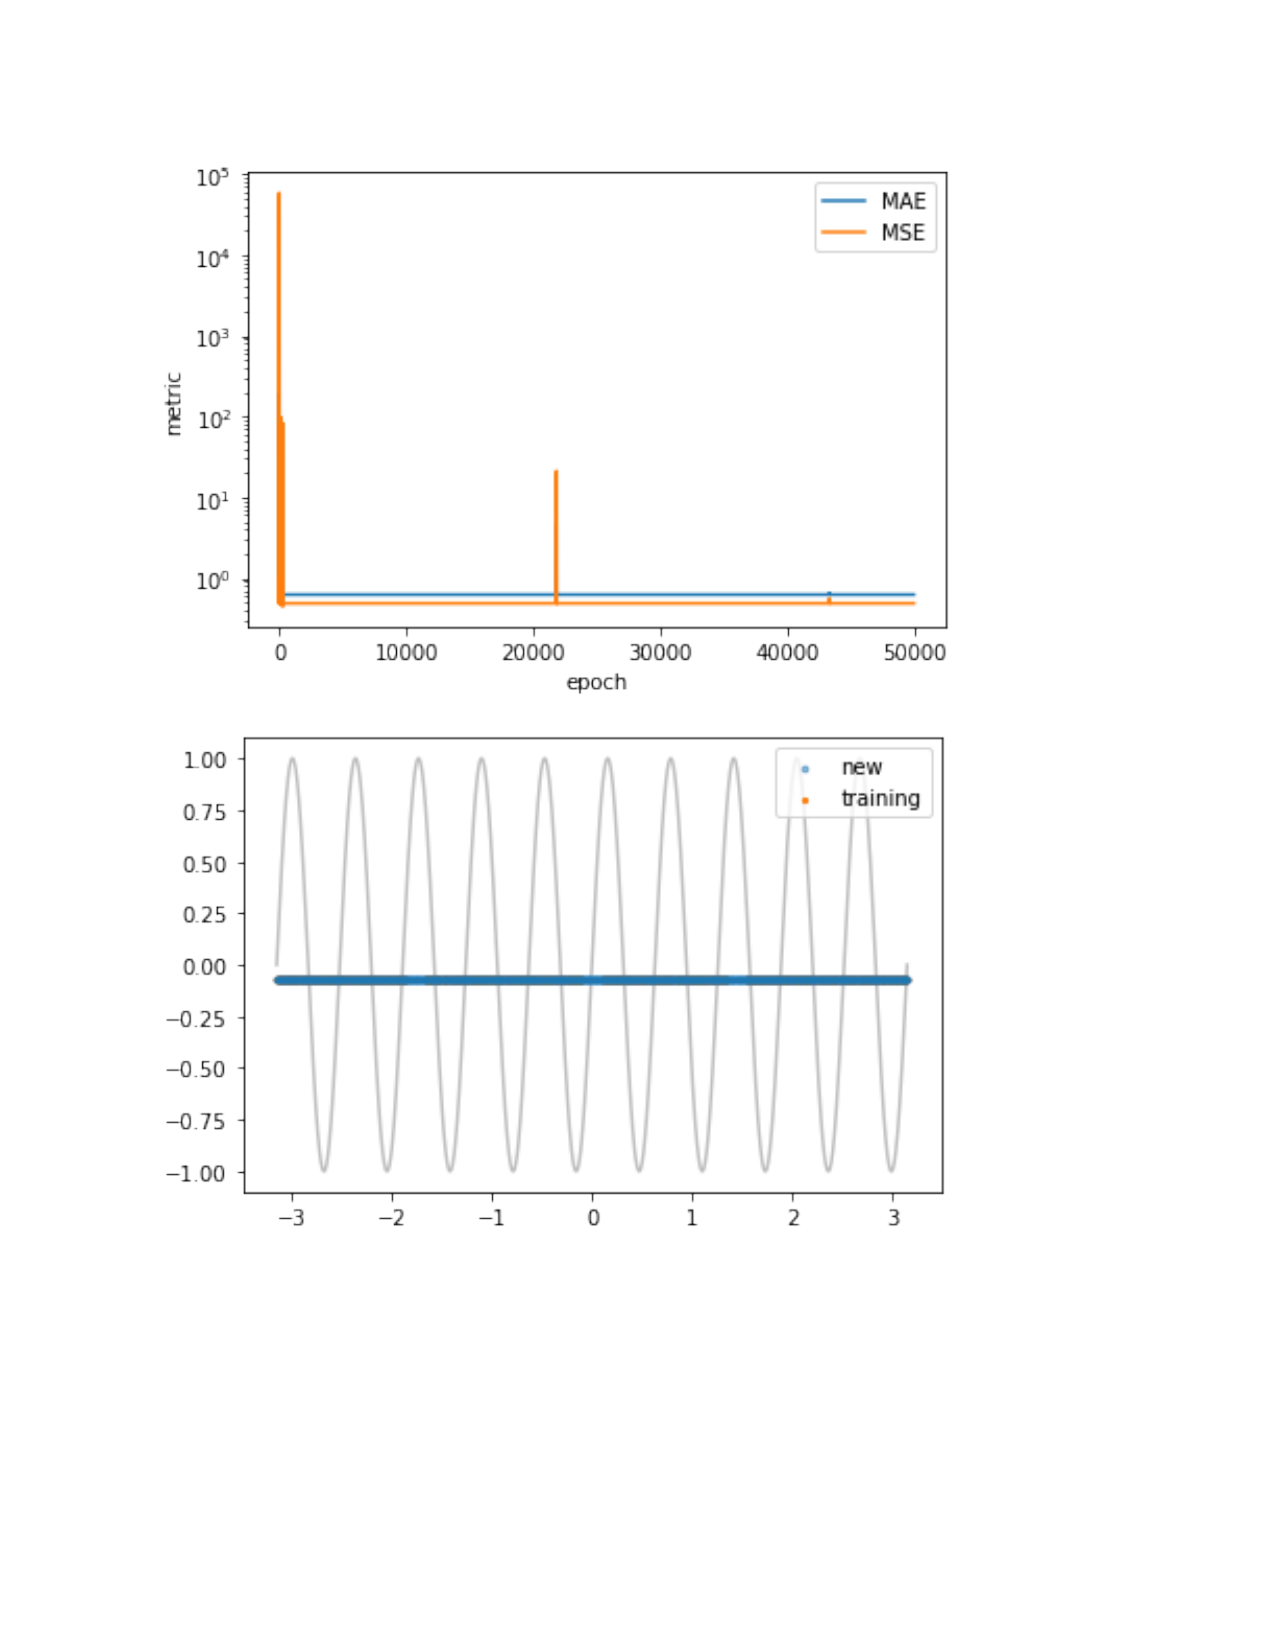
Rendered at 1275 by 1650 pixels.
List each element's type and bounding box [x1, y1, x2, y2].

picture [150, 725, 955, 1243]
picture [150, 150, 961, 707]
